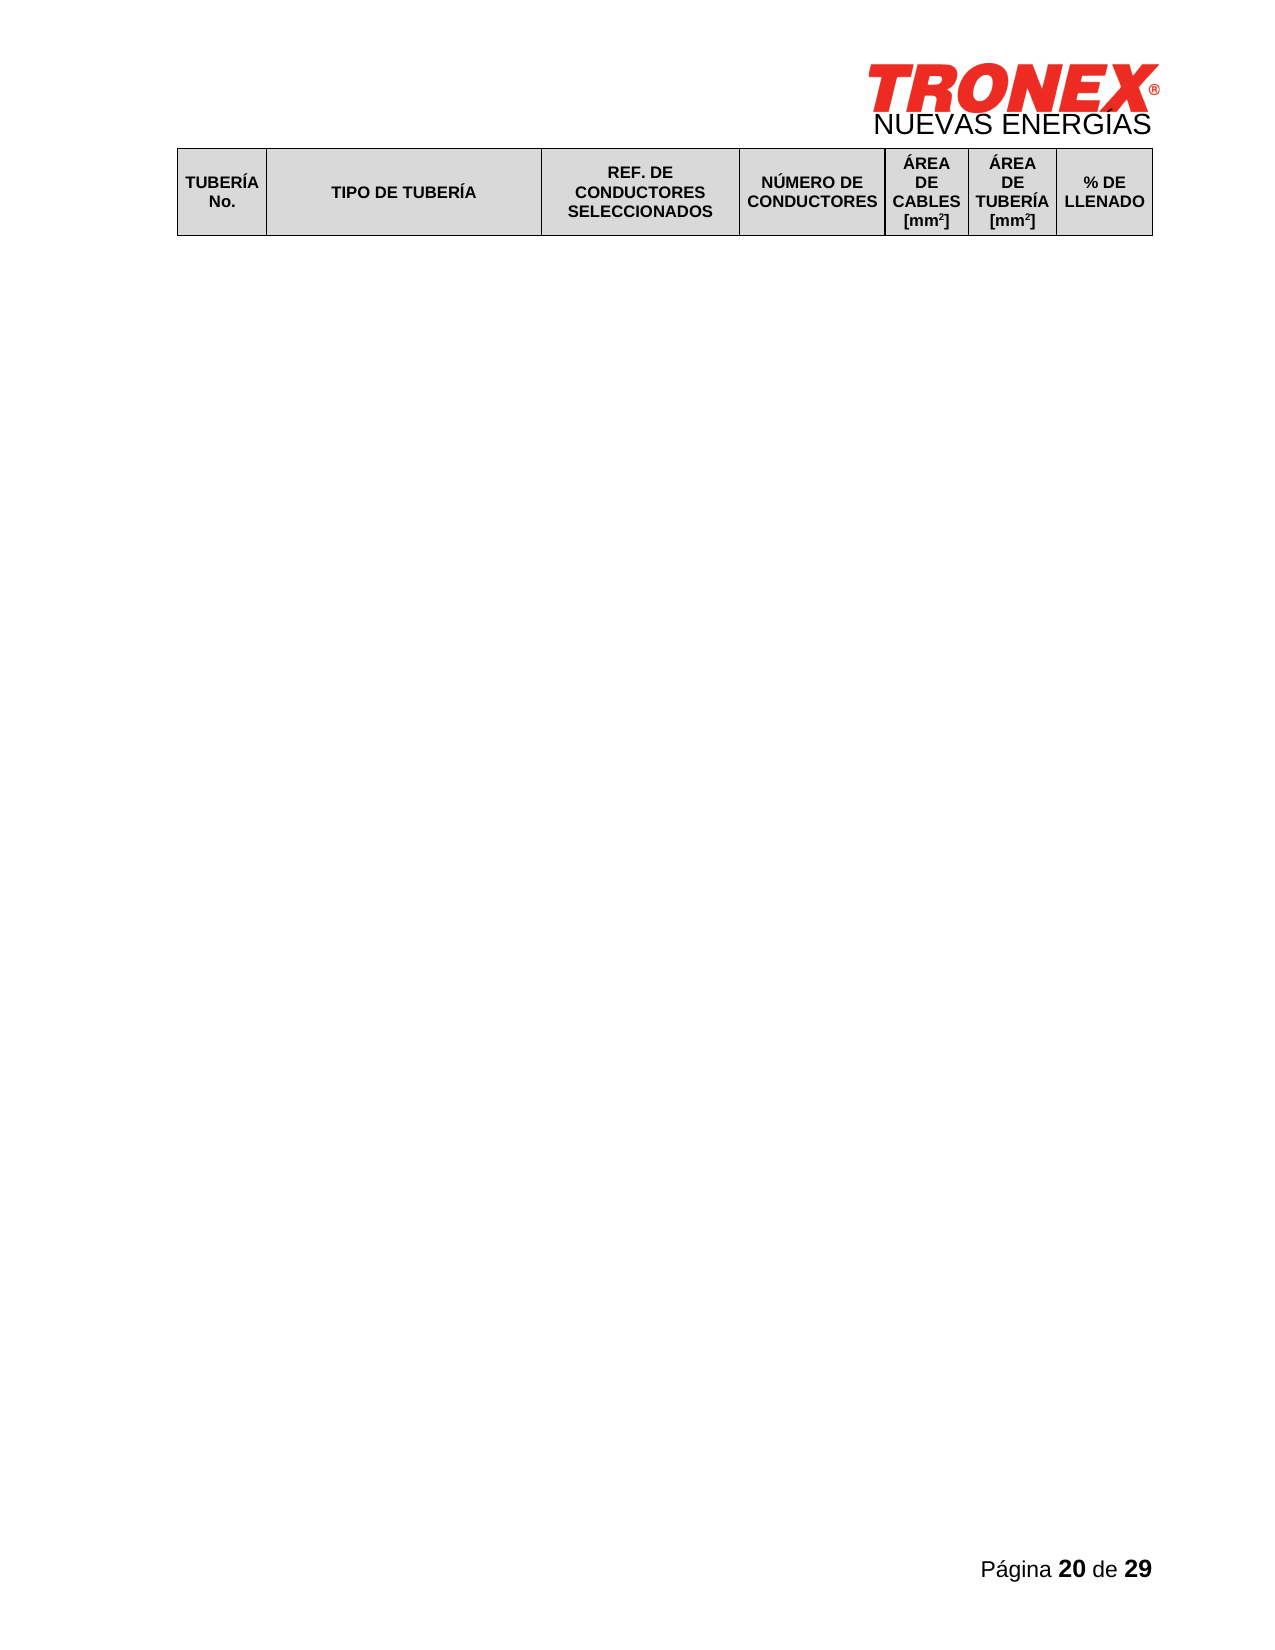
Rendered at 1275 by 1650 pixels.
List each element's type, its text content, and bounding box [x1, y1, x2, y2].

table_header REF. DE CONDUCTORES SELECCIONADOS [542, 149, 739, 235]
table_header TUBERÍA No. [178, 149, 266, 235]
table_header % DE LLENADO [1057, 149, 1152, 235]
table_header ÁREA DE TUBERÍA [mm2] [969, 149, 1056, 235]
table_header ÁREA DE CABLES [mm2] [886, 149, 968, 235]
picture [868, 63, 1160, 113]
table_header TIPO DE TUBERÍA [267, 149, 541, 235]
table_header NÚMERO DE CONDUCTORES [740, 149, 884, 235]
